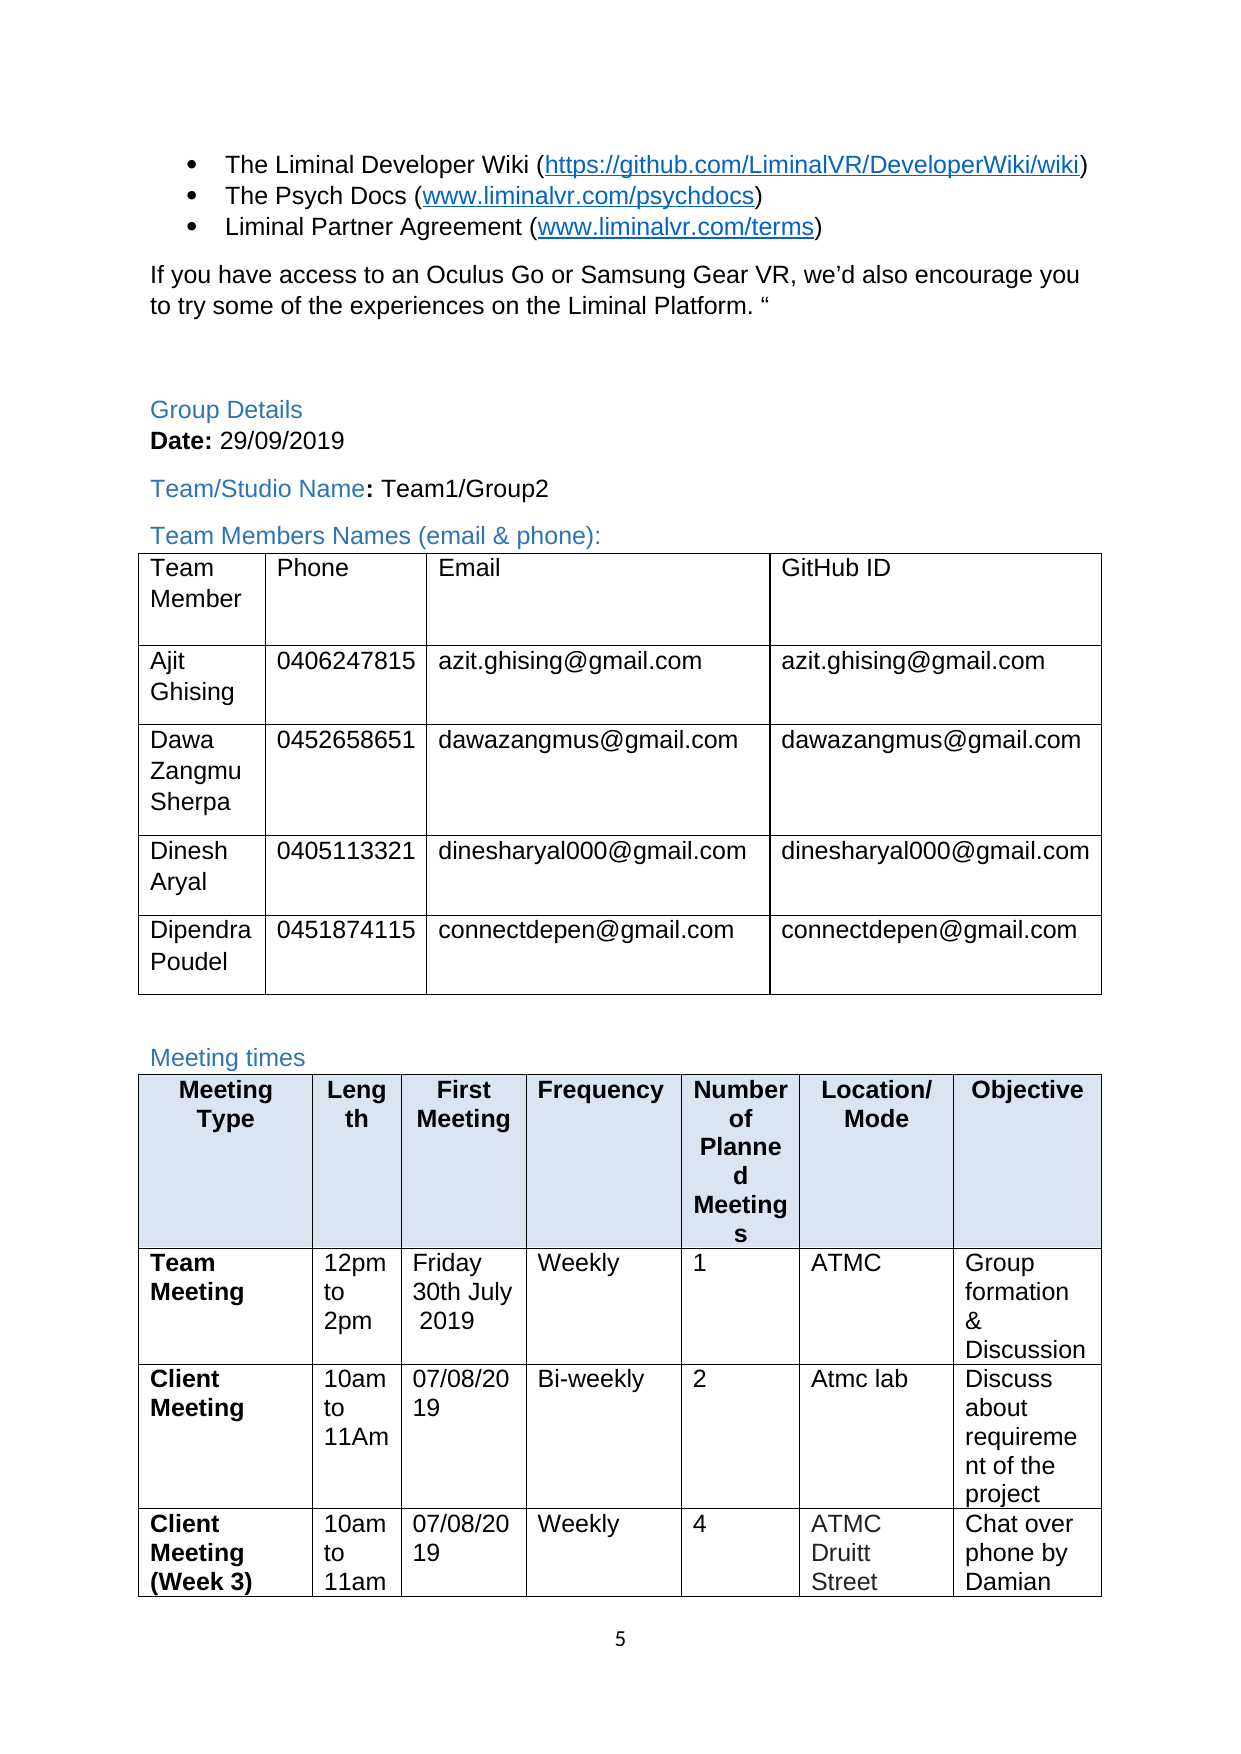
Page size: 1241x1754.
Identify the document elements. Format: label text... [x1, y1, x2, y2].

table_cell ATMC [800, 1249, 953, 1363]
table_cell 0406247815 [266, 646, 426, 724]
table_header Length [313, 1075, 401, 1247]
table_cell Weekly [527, 1509, 681, 1596]
table_cell 0405113321 [266, 836, 426, 914]
table_cell connectdepen@gmail.com [427, 916, 769, 994]
list The Psych Docs (www.liminalvr.com/psychdocs) [187, 181, 1090, 210]
table_cell Group formation & Discussion [954, 1249, 1101, 1363]
table_header Phone [266, 554, 426, 645]
table_header Location/Mode [800, 1075, 953, 1247]
table_cell Weekly [527, 1249, 681, 1363]
list Liminal Partner Agreement (www.liminalvr.com/terms) [187, 212, 1090, 241]
table_cell Dinesh Aryal [139, 836, 265, 914]
subtitle Meeting times [150, 1043, 1090, 1072]
table_cell Bi-weekly [527, 1365, 681, 1508]
table_cell dinesharyal000@gmail.com [427, 836, 769, 914]
table_cell 4 [682, 1509, 799, 1596]
table_cell 10am to 11am [313, 1509, 401, 1596]
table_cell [139, 1509, 312, 1596]
table_header Frequency [527, 1075, 681, 1247]
table_cell 1 [682, 1249, 799, 1363]
table_header Number of Planned Meetings [682, 1075, 799, 1247]
table_cell Friday 30th July 2019 [402, 1249, 526, 1363]
table_cell 10am to 11Am [313, 1365, 401, 1508]
subtitle Group Details [150, 395, 1090, 424]
table_cell Atmc lab [800, 1365, 953, 1508]
table_cell 0452658651 [266, 725, 426, 835]
text If you have access to an Oculus Go or Samsung Gear VR, we’d also encourage you to try some of the experiences on the Liminal Platform. “ [150, 260, 1090, 320]
text Team/Studio Name: Team1/Group2 [150, 474, 1090, 502]
table_cell dinesharyal000@gmail.com [771, 836, 1101, 914]
table_header Team Member [139, 554, 265, 645]
table_cell Discuss about requirement of the project [954, 1365, 1101, 1508]
table_header Objective [954, 1075, 1101, 1247]
table_cell 2 [682, 1365, 799, 1508]
table_cell connectdepen@gmail.com [771, 916, 1101, 994]
table_cell azit.ghising@gmail.com [771, 646, 1101, 724]
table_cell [954, 1509, 1101, 1596]
table_header Meeting Type [139, 1075, 312, 1247]
list The Liminal Developer Wiki (https://github.com/LiminalVR/DeveloperWiki/wiki) [187, 150, 1090, 179]
table_cell dawazangmus@gmail.com [427, 725, 769, 835]
table_cell Client Meeting [139, 1365, 312, 1508]
table_cell dawazangmus@gmail.com [771, 725, 1101, 835]
subtitle Team Members Names (email & phone): [150, 521, 1090, 550]
table_cell Dawa Zangmu Sherpa [139, 725, 265, 835]
table_header Email [427, 554, 769, 645]
text Date: 29/09/2019 [150, 426, 1090, 455]
table_cell 12pm to 2pm [313, 1249, 401, 1363]
table_cell 0451874115 [266, 916, 426, 994]
table_cell Team Meeting [139, 1249, 312, 1363]
table_cell 07/08/2019 [402, 1365, 526, 1508]
table_cell 07/08/2019 [402, 1509, 526, 1596]
table_cell Ajit Ghising [139, 646, 265, 724]
table_cell Dipendra Poudel [139, 916, 265, 994]
table_cell azit.ghising@gmail.com [427, 646, 769, 724]
table_cell ATMC Druitt Street [800, 1509, 953, 1596]
table_header GitHub ID [771, 554, 1101, 645]
table_header First Meeting [402, 1075, 526, 1247]
